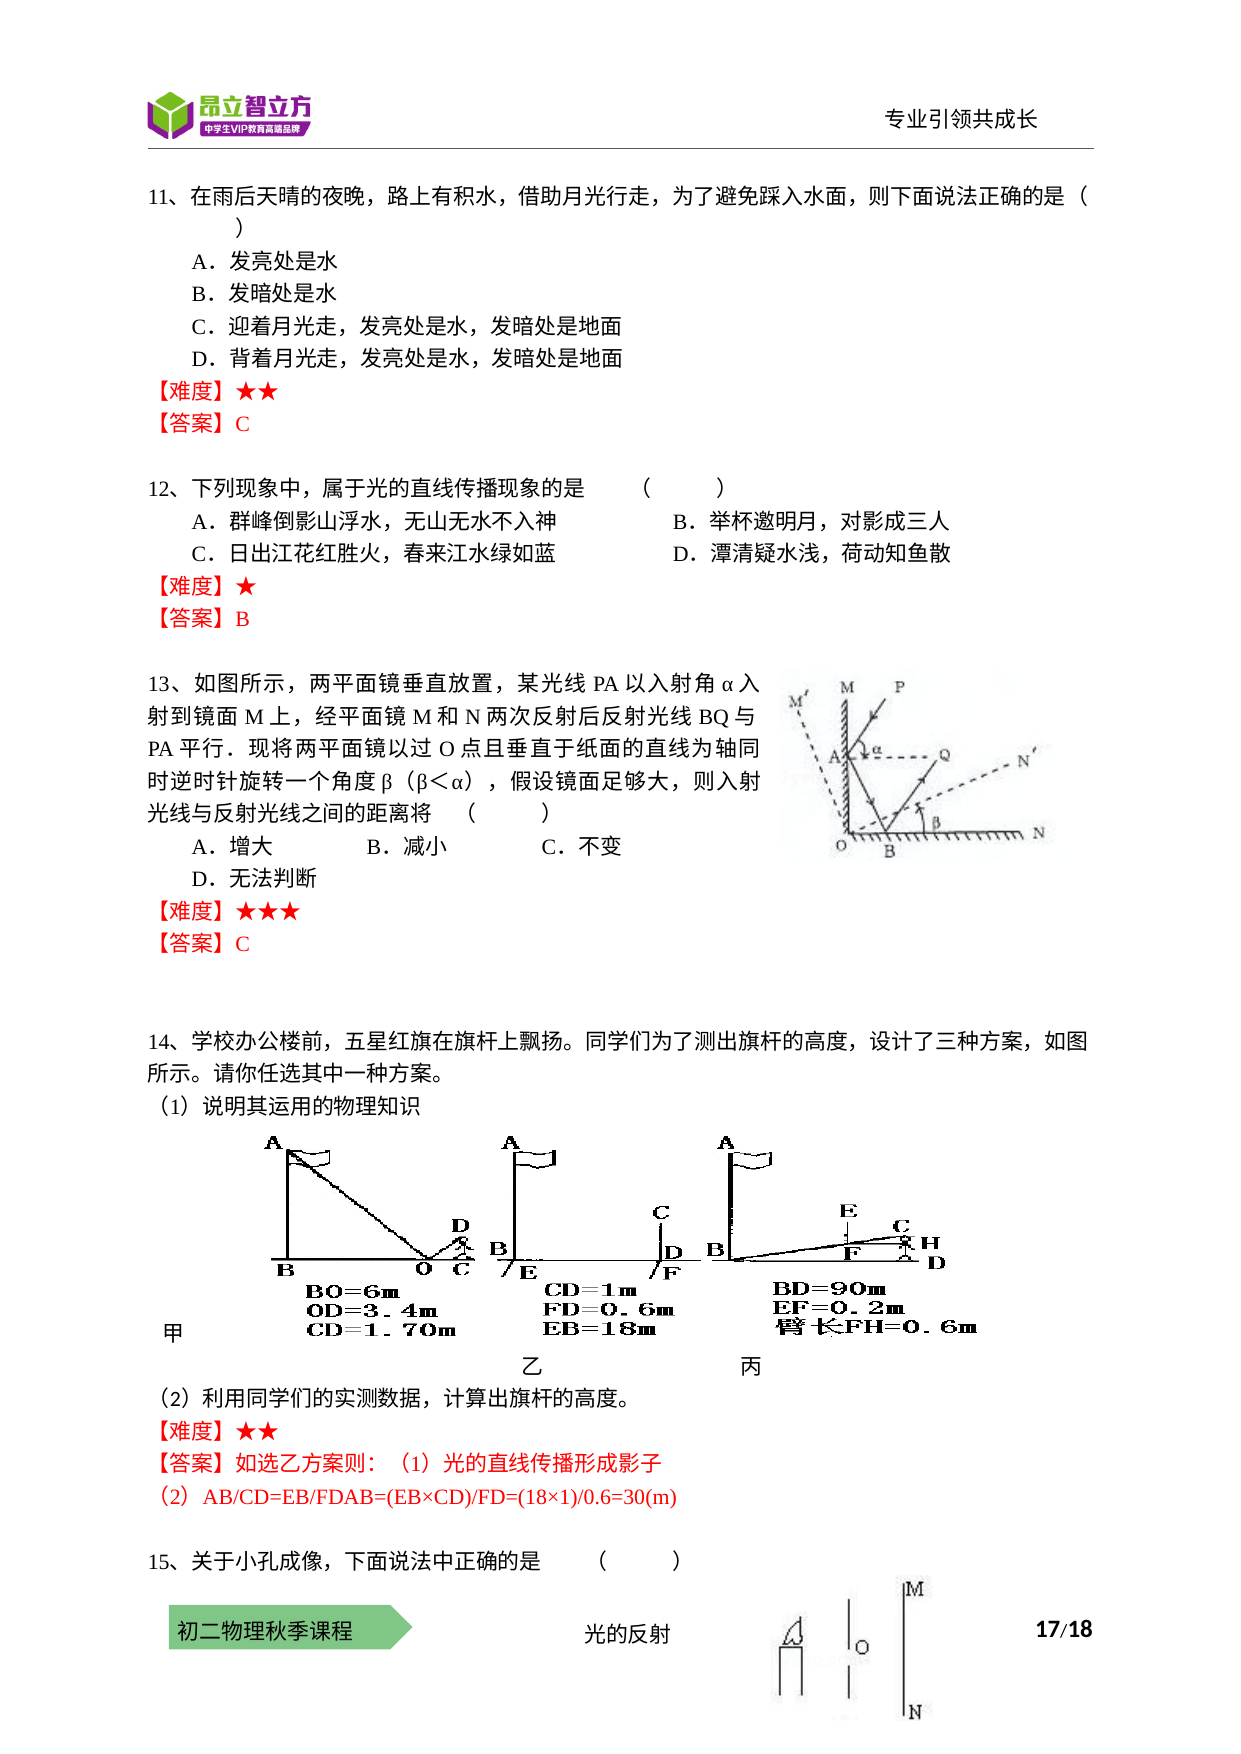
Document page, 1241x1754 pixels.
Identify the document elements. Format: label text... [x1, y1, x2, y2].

text 【答案】C [148, 926, 1092, 958]
text 11、在雨后天晴的夜晚，路上有积水，借助月光行走，为了避免踩入水面，则下面说法正确的是 （ ） [148, 178, 1092, 243]
text A．群峰倒影山浮水，无山无水不入神 B．举杯邀明月，对影成三人 [148, 503, 1092, 536]
text 【答案】C [148, 406, 1092, 438]
picture [147, 92, 311, 139]
text C．日出江花红胜火，春来江水绿如蓝 D．潭清疑水浅，荷动知鱼散 [148, 536, 1092, 568]
picture [770, 1575, 933, 1721]
text 12、下列现象中，属于光的直线传播现象的是 （ ） [148, 471, 1092, 503]
text 【难度】★★ [148, 373, 1092, 406]
picture [263, 1130, 995, 1343]
text 【难度】★★ [148, 1413, 1092, 1446]
text A．发亮处是水 [148, 243, 1092, 276]
picture [779, 669, 1074, 861]
text 【难度】★★★ [148, 893, 1092, 926]
text 【答案】如选乙方案则：（1）光的直线传播形成影子 [148, 1446, 1092, 1478]
text （2）AB/CD=EB/FDAB=(EB×CD)/FD=(18×1)/0.6=30(m) [148, 1478, 1092, 1511]
text 14、学校办公楼前，五星红旗在旗杆上飘扬。同学们为了测出旗杆的高度，设计了三种方案，如图所示。请你任选其中一种方案。 [148, 1023, 1092, 1088]
text （1）说明其运用的物理知识 [148, 1088, 1092, 1121]
text A．增大 B．减小 C．不变 D．无法判断 [148, 828, 1092, 893]
text （2）利用同学们的实测数据，计算出旗杆的高度。 [148, 1381, 1092, 1413]
text 15、关于小孔成像，下面说法中正确的是 （ ） [148, 1543, 1092, 1576]
text D．背着月光走，发亮处是水，发暗处是地面 [148, 341, 1092, 373]
text 甲 乙 丙 [148, 1316, 1092, 1381]
text B．发暗处是水 [148, 276, 1092, 308]
text 【答案】B [148, 601, 1092, 633]
text 【难度】★ [148, 568, 1092, 601]
text C．迎着月光走，发亮处是水，发暗处是地面 [148, 308, 1092, 341]
